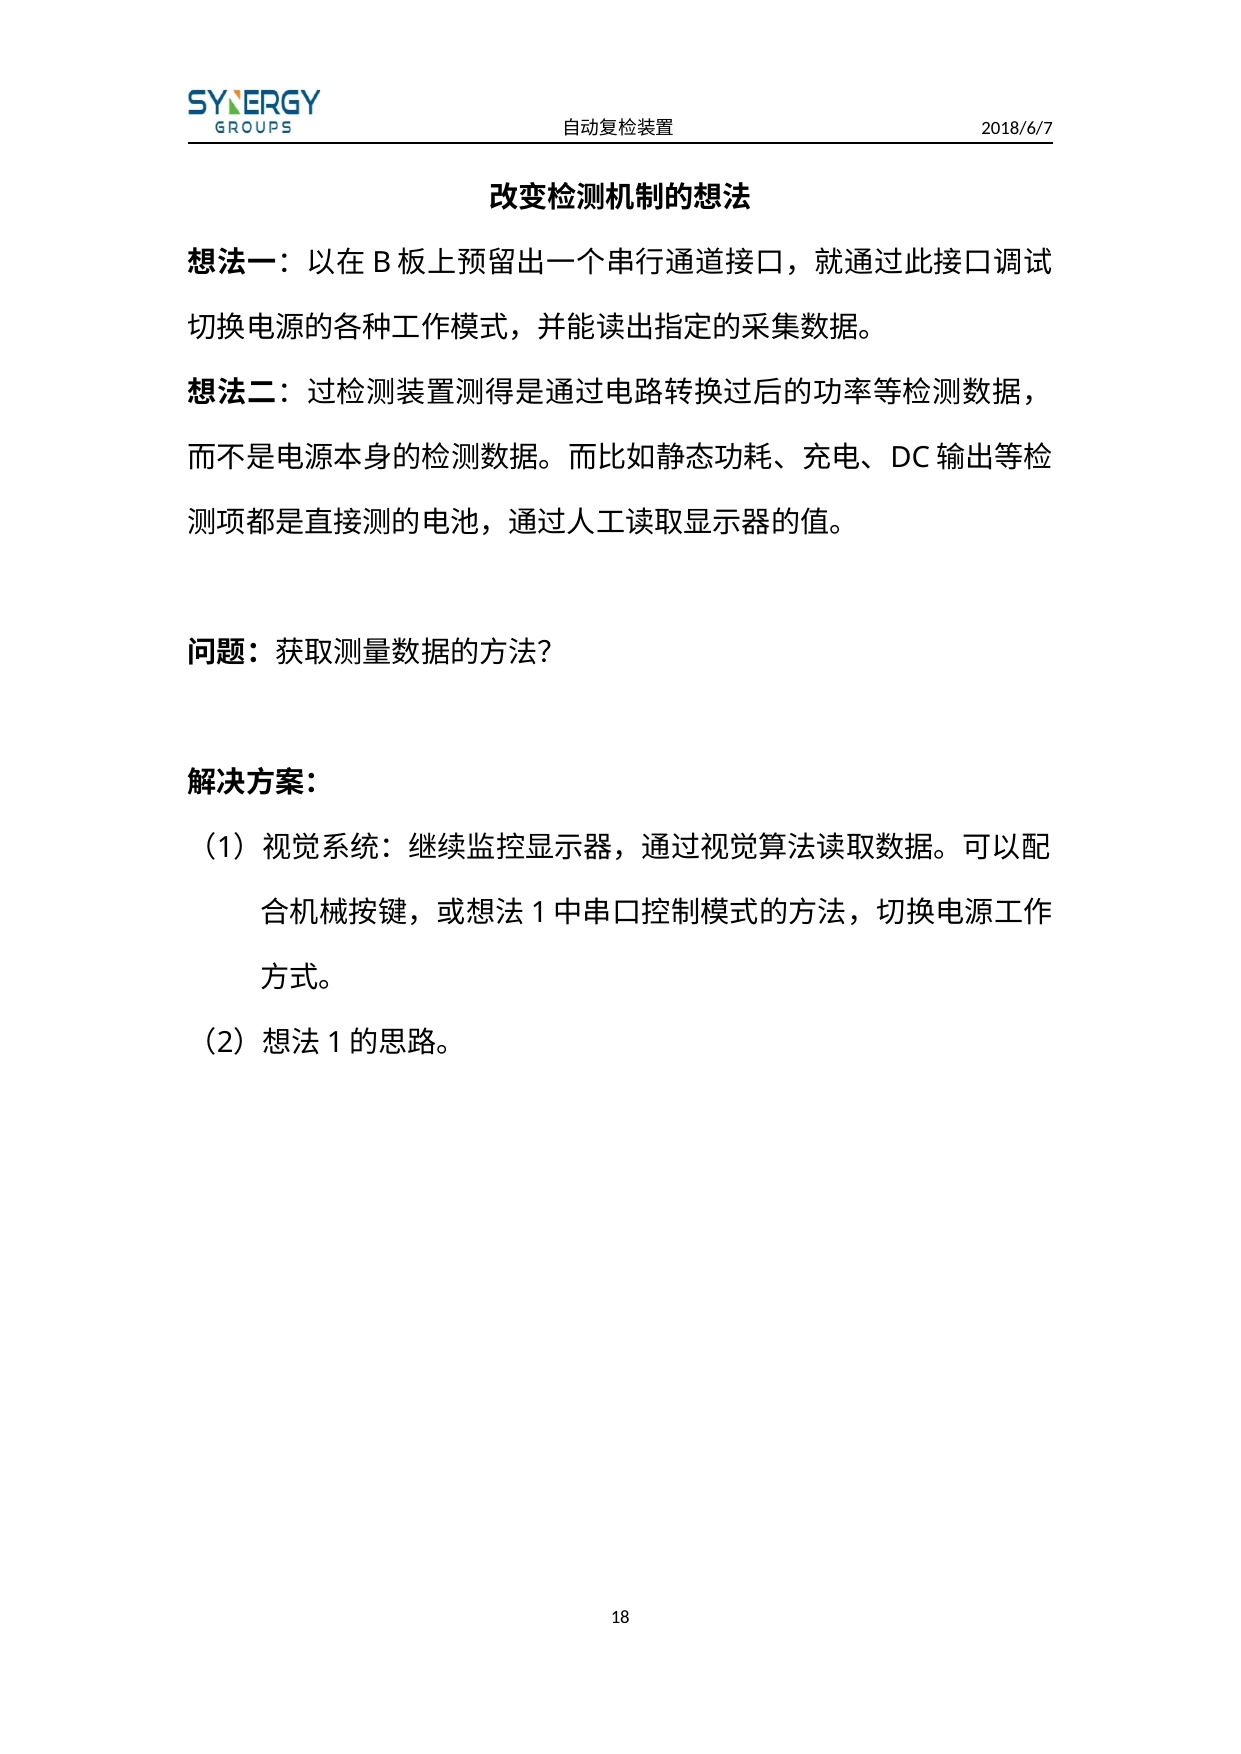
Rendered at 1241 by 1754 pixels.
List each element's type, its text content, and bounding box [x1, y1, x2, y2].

text 改变检测机制的想法 [187, 162, 1053, 227]
text 解决方案： [187, 747, 1053, 812]
text 想法一：以在B板上预留出一个串行通道接口，就通过此接口调试切换电源的各种工作模式，并能读出指定的采集数据。 [187, 227, 1053, 357]
text （2）想法1的思路。 [187, 1007, 1053, 1072]
text 想法二：过检测装置测得是通过电路转换过后的功率等检测数据，而不是电源本身的检测数据。而比如静态功耗、充电、DC输出等检测项都是直接测的电池，通过人工读取显示器的值。 [187, 357, 1053, 552]
text 问题：获取测量数据的方法？ [187, 617, 1053, 682]
picture [187, 88, 321, 135]
text （1）视觉系统：继续监控显示器，通过视觉算法读取数据。可以配合机械按键，或想法1中串口控制模式的方法，切换电源工作方式。 [187, 812, 1053, 1007]
